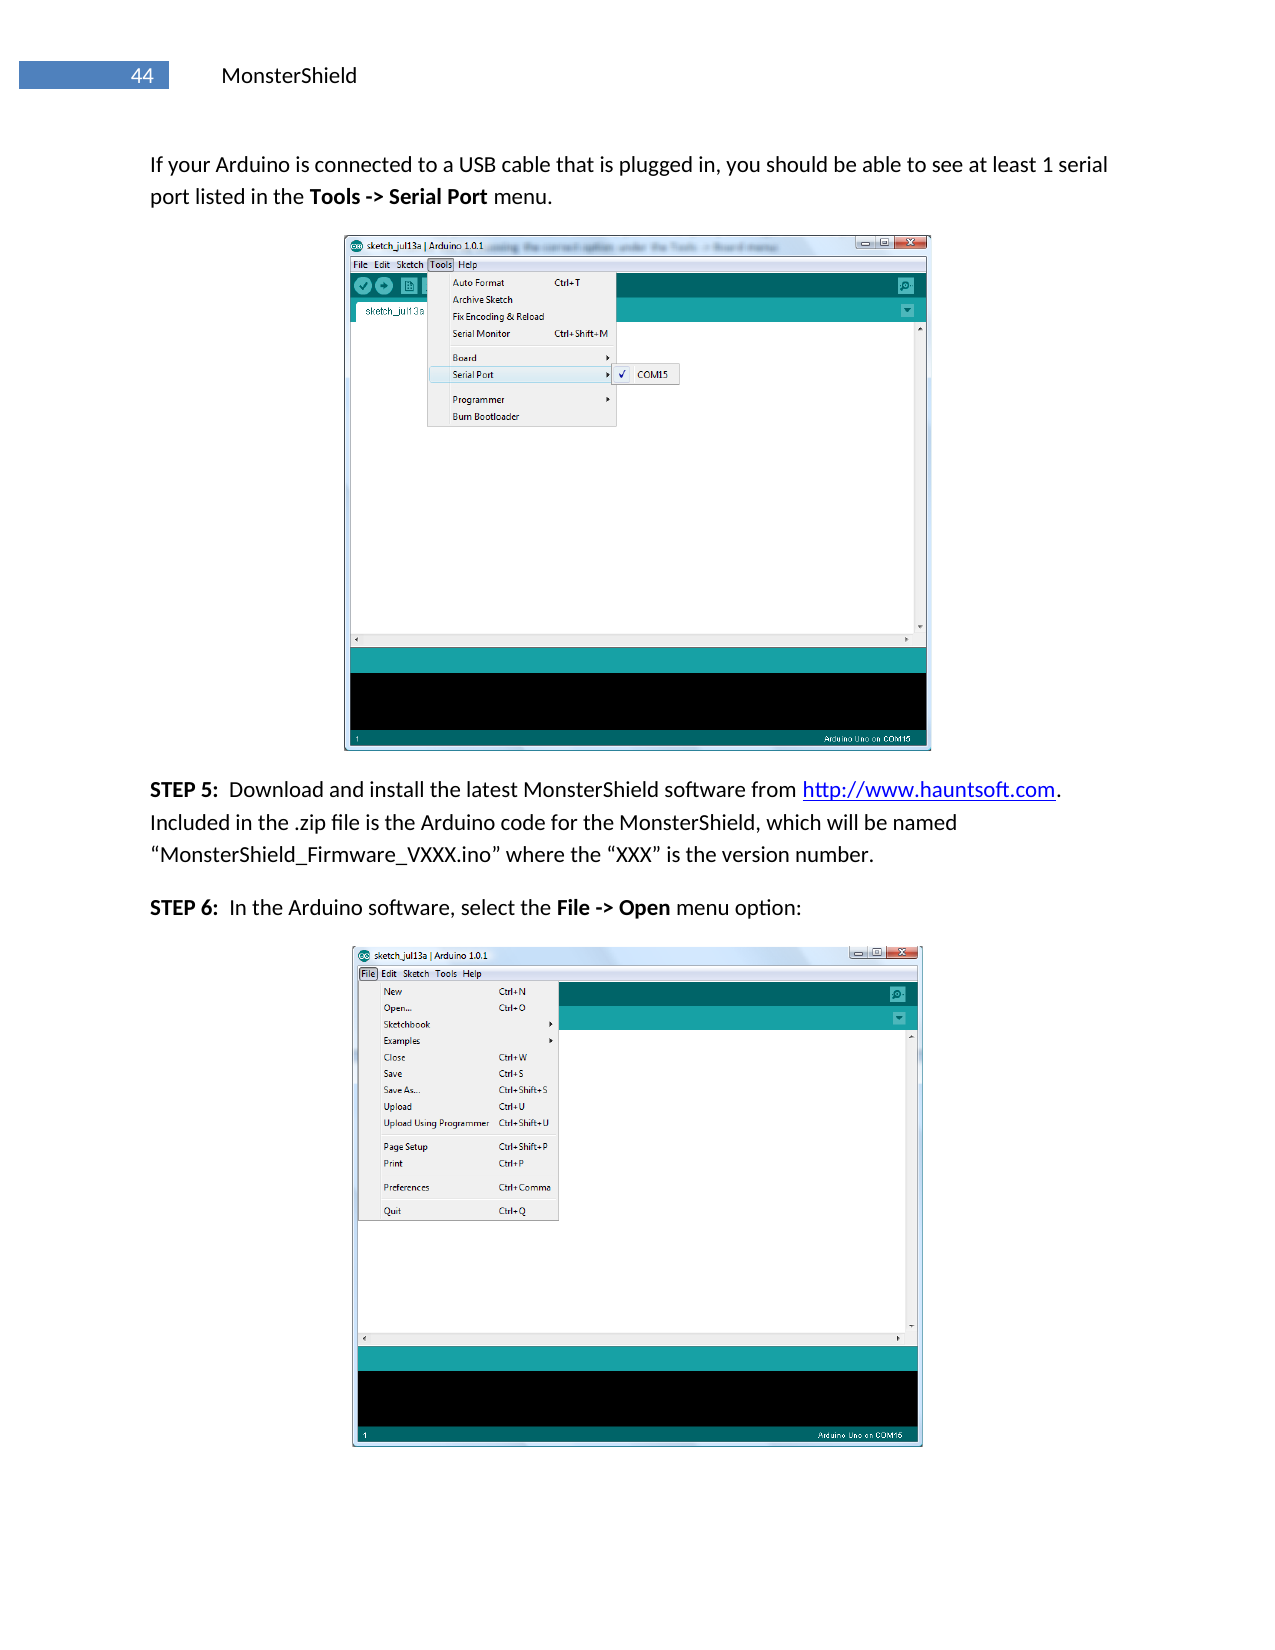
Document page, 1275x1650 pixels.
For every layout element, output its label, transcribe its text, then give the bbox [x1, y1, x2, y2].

picture [352, 946, 923, 1447]
text STEP 5: Download and install the latest MonsterShield software from http://www.hauntsoft.com. Included in the .zip file is the Arduino code for the MonsterShield, which will be named “MonsterShield_Firmware_VXXX.ino” where the “XXX” is the version number. [150, 776, 1125, 868]
text If your Arduino is connected to a USB cable that is plugged in, you should be able to see at least 1 serial port listed in the Tools -> Serial Port menu. [150, 150, 1125, 210]
picture [344, 235, 932, 751]
text STEP 6: In the Arduino software, select the File -> Open menu option: [150, 893, 1125, 921]
